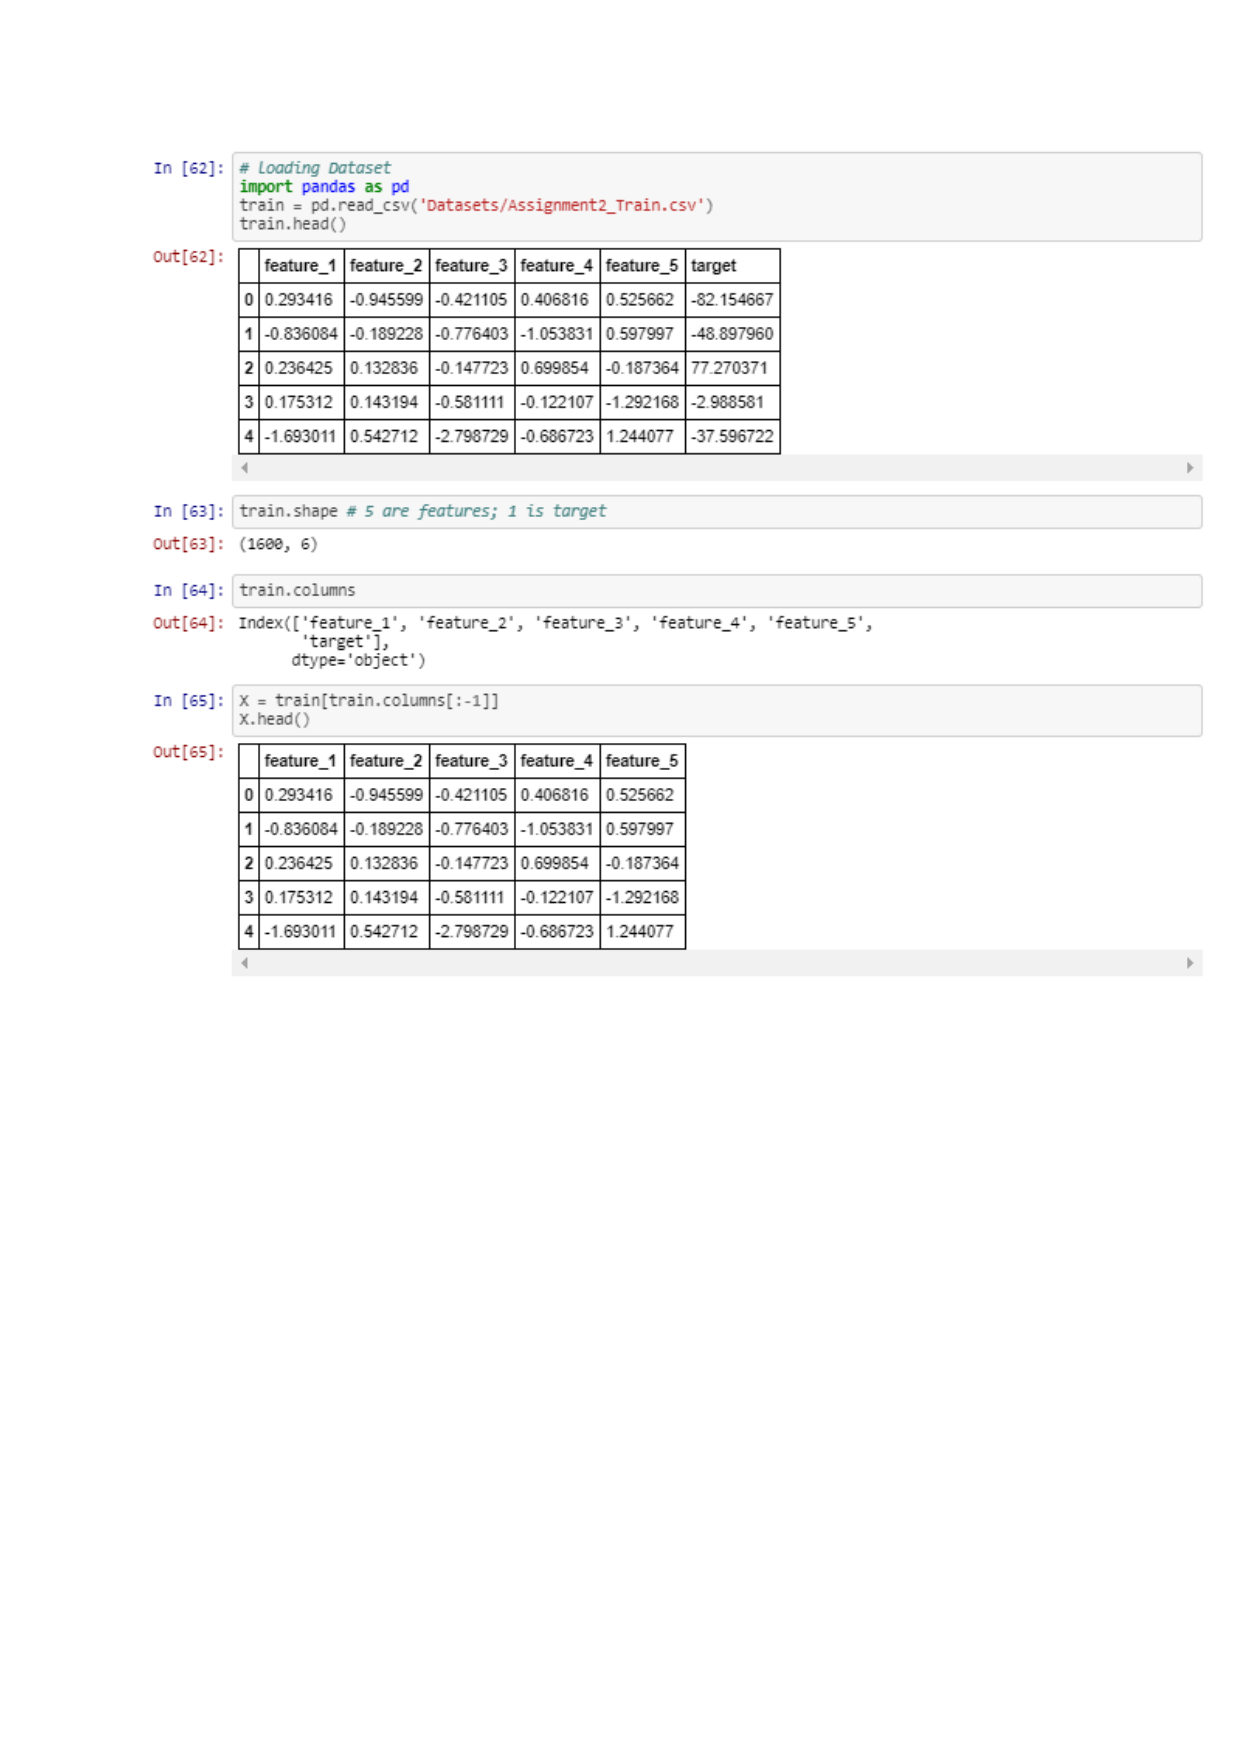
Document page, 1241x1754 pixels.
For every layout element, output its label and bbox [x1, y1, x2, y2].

picture [150, 150, 1230, 978]
